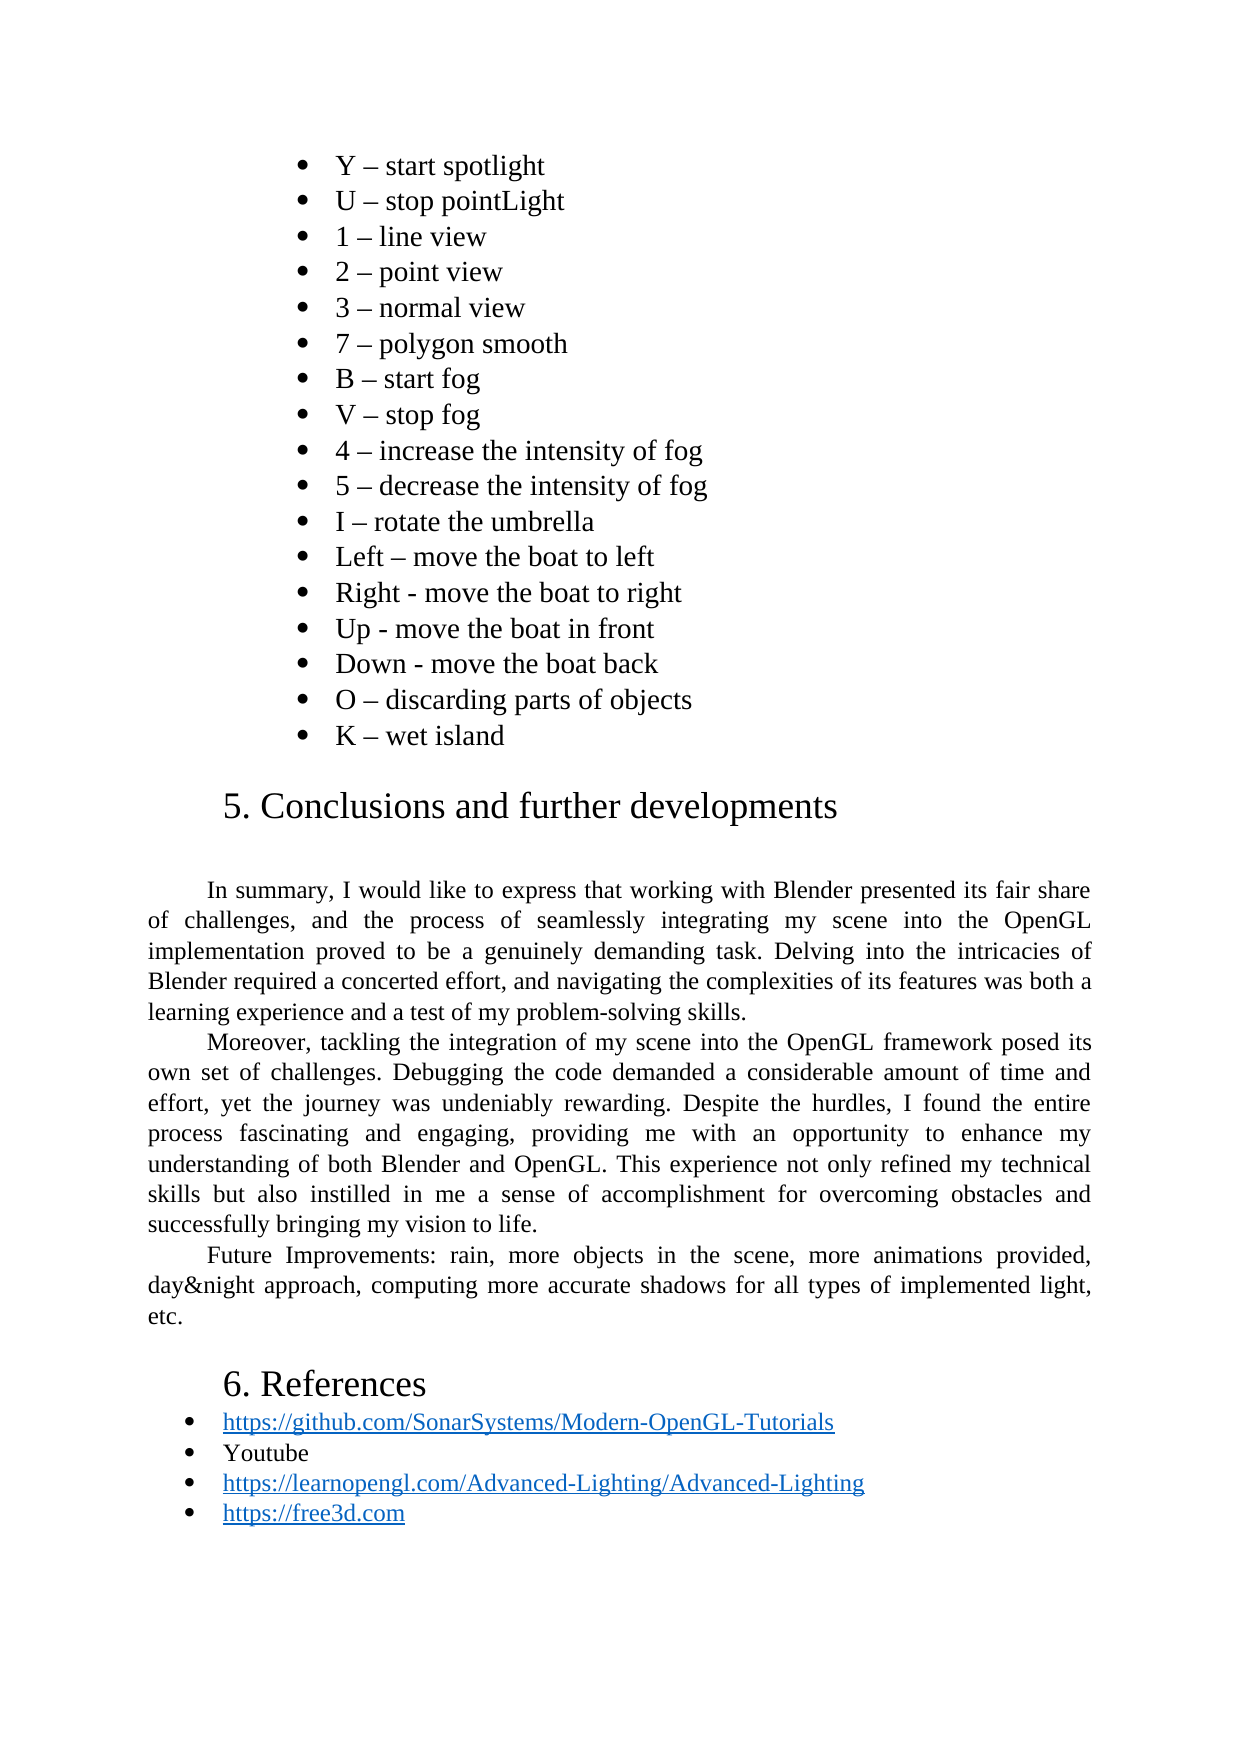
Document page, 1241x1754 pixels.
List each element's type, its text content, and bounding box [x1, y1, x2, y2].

list Up - move the boat in front [298, 611, 1093, 644]
list V – stop fog [298, 397, 1093, 431]
list K – wet island [298, 718, 1093, 751]
list U – stop pointLight [298, 183, 1093, 217]
list B – start fog [298, 361, 1093, 395]
list Down - move the boat back [298, 646, 1093, 680]
list https://github.com/SonarSystems/Modern-OpenGL-Tutorials [185, 1407, 1093, 1436]
list 7 – polygon smooth [298, 326, 1093, 359]
list O – discarding parts of objects [298, 682, 1093, 716]
list 2 – point view [298, 254, 1093, 288]
list Youtube [185, 1438, 1093, 1466]
list Future Improvements: rain, more objects in the scene, more animations provided, day&night approach, computing more accurate shadows for all types of implemented light, etc. [148, 1240, 1093, 1329]
list Conclusions and further developments [223, 784, 1093, 827]
list 3 – normal view [298, 290, 1093, 324]
list 5 – decrease the intensity of fog [298, 468, 1093, 502]
list Left – move the boat to left [298, 539, 1093, 573]
list References [223, 1362, 1093, 1405]
list Moreover, tackling the integration of my scene into the OpenGL framework posed its own set of challenges. Debugging the code demanded a considerable amount of time and effort, yet the journey was undeniably rewarding. Despite the hurdles, I found the entire process fascinating and engaging, providing me with an opportunity to enhance my understanding of both Blender and OpenGL. This experience not only refined my technical skills but also instilled in me a sense of accomplishment for overcoming obstacles and successfully bringing my vision to life. [148, 1027, 1093, 1238]
list 1 – line view [298, 219, 1093, 252]
list I – rotate the umbrella [298, 504, 1093, 537]
list 4 – increase the intensity of fog [298, 433, 1093, 466]
list https://free3d.com [185, 1498, 1093, 1527]
list Right - move the boat to right [298, 575, 1093, 609]
list https://learnopengl.com/Advanced-Lighting/Advanced-Lighting [185, 1468, 1093, 1497]
list In summary, I would like to express that working with Blender presented its fair share of challenges, and the process of seamlessly integrating my scene into the OpenGL implementation proved to be a genuinely demanding task. Delving into the intricacies of Blender required a concerted effort, and navigating the complexities of its features was both a learning experience and a test of my problem-solving skills. [148, 875, 1093, 1025]
list Y – start spotlight [298, 148, 1093, 181]
